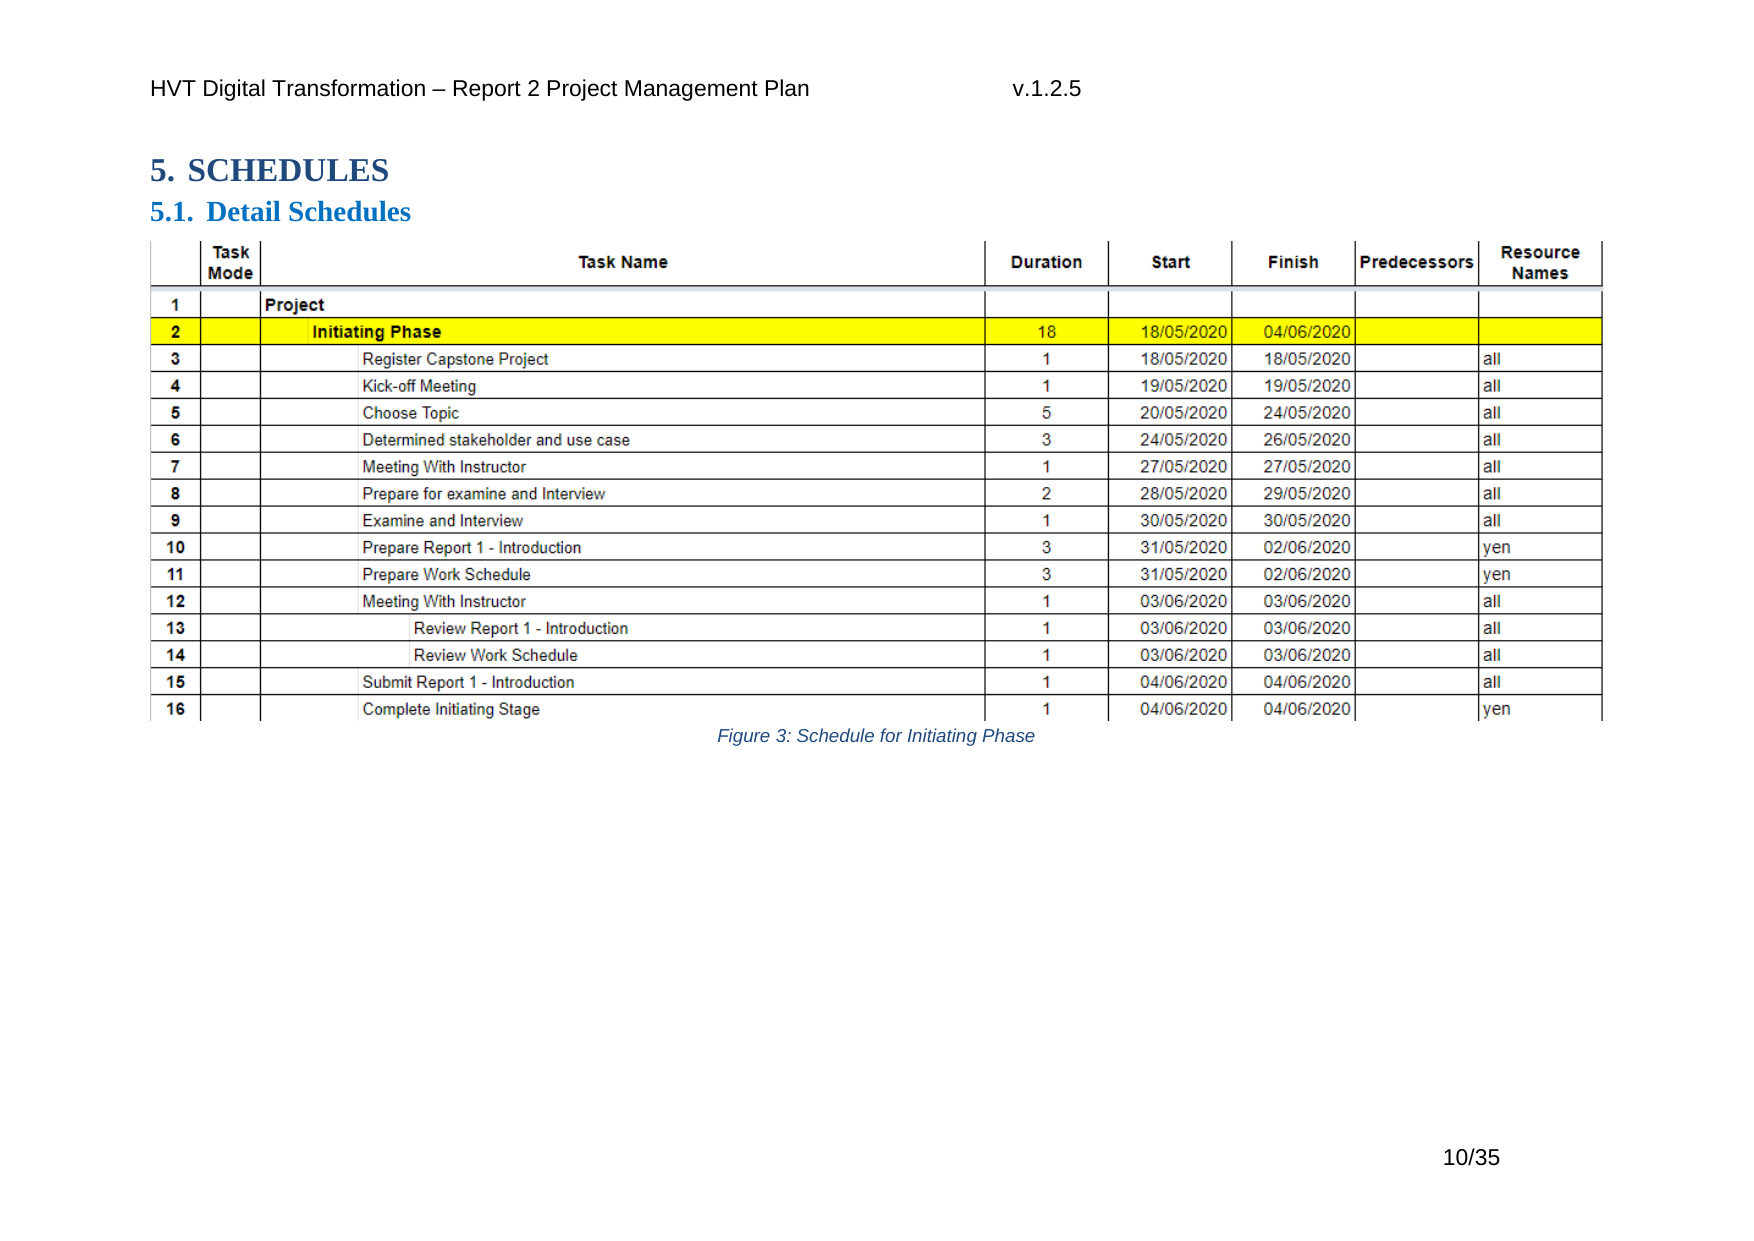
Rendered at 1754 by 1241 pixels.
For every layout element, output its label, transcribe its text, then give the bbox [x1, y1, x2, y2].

subtitle SCHEDULES [150, 150, 1604, 188]
picture [150, 241, 1604, 721]
subtitle Detail Schedules [150, 194, 1604, 228]
